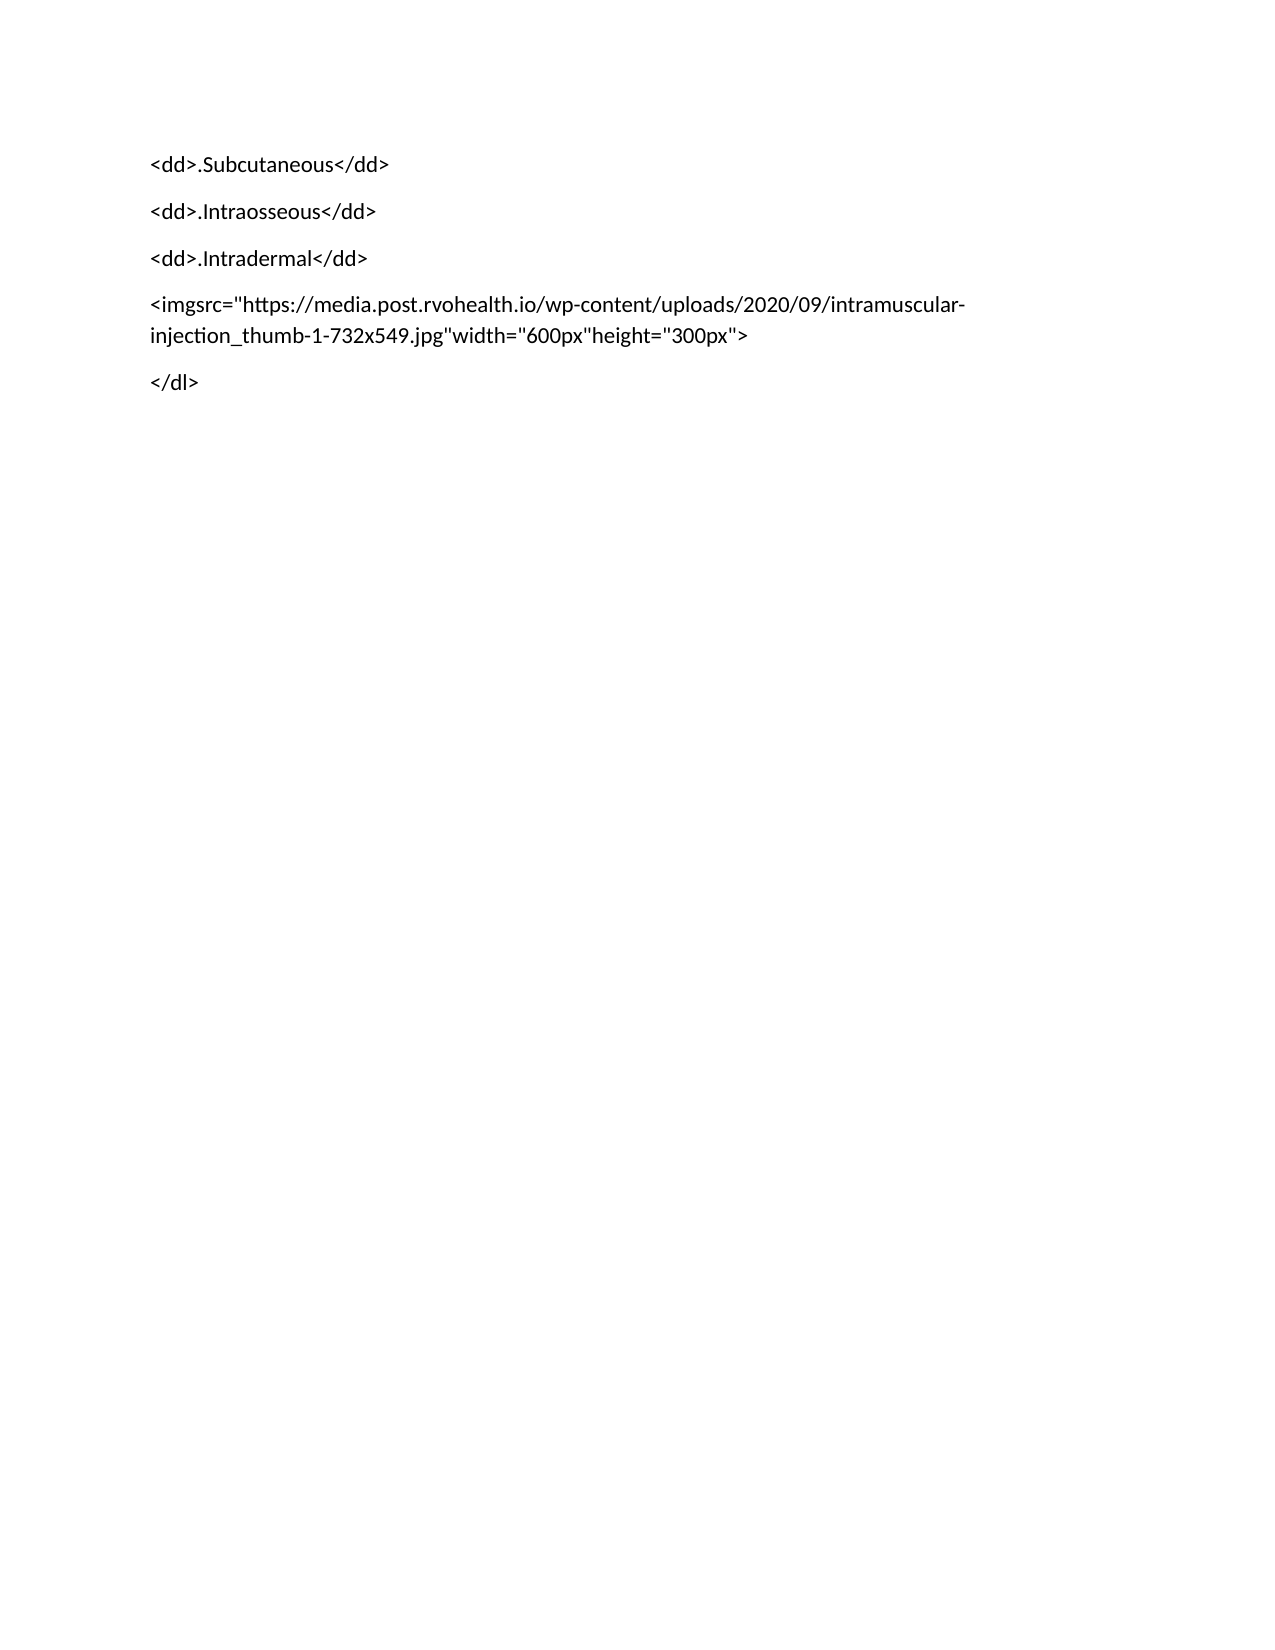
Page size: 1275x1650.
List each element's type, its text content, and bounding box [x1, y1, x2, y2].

text <imgsrc="https://media.post.rvohealth.io/wp-content/uploads/2020/09/intramuscular-injection_thumb-1-732x549.jpg"width="600px"height="300px"> [150, 291, 1125, 349]
text <dd>.Subcutaneous</dd> [150, 150, 1125, 178]
text <dd>.Intraosseous</dd> [150, 197, 1125, 225]
text </dl> [150, 368, 1125, 396]
text <dd>.Intradermal</dd> [150, 244, 1125, 272]
